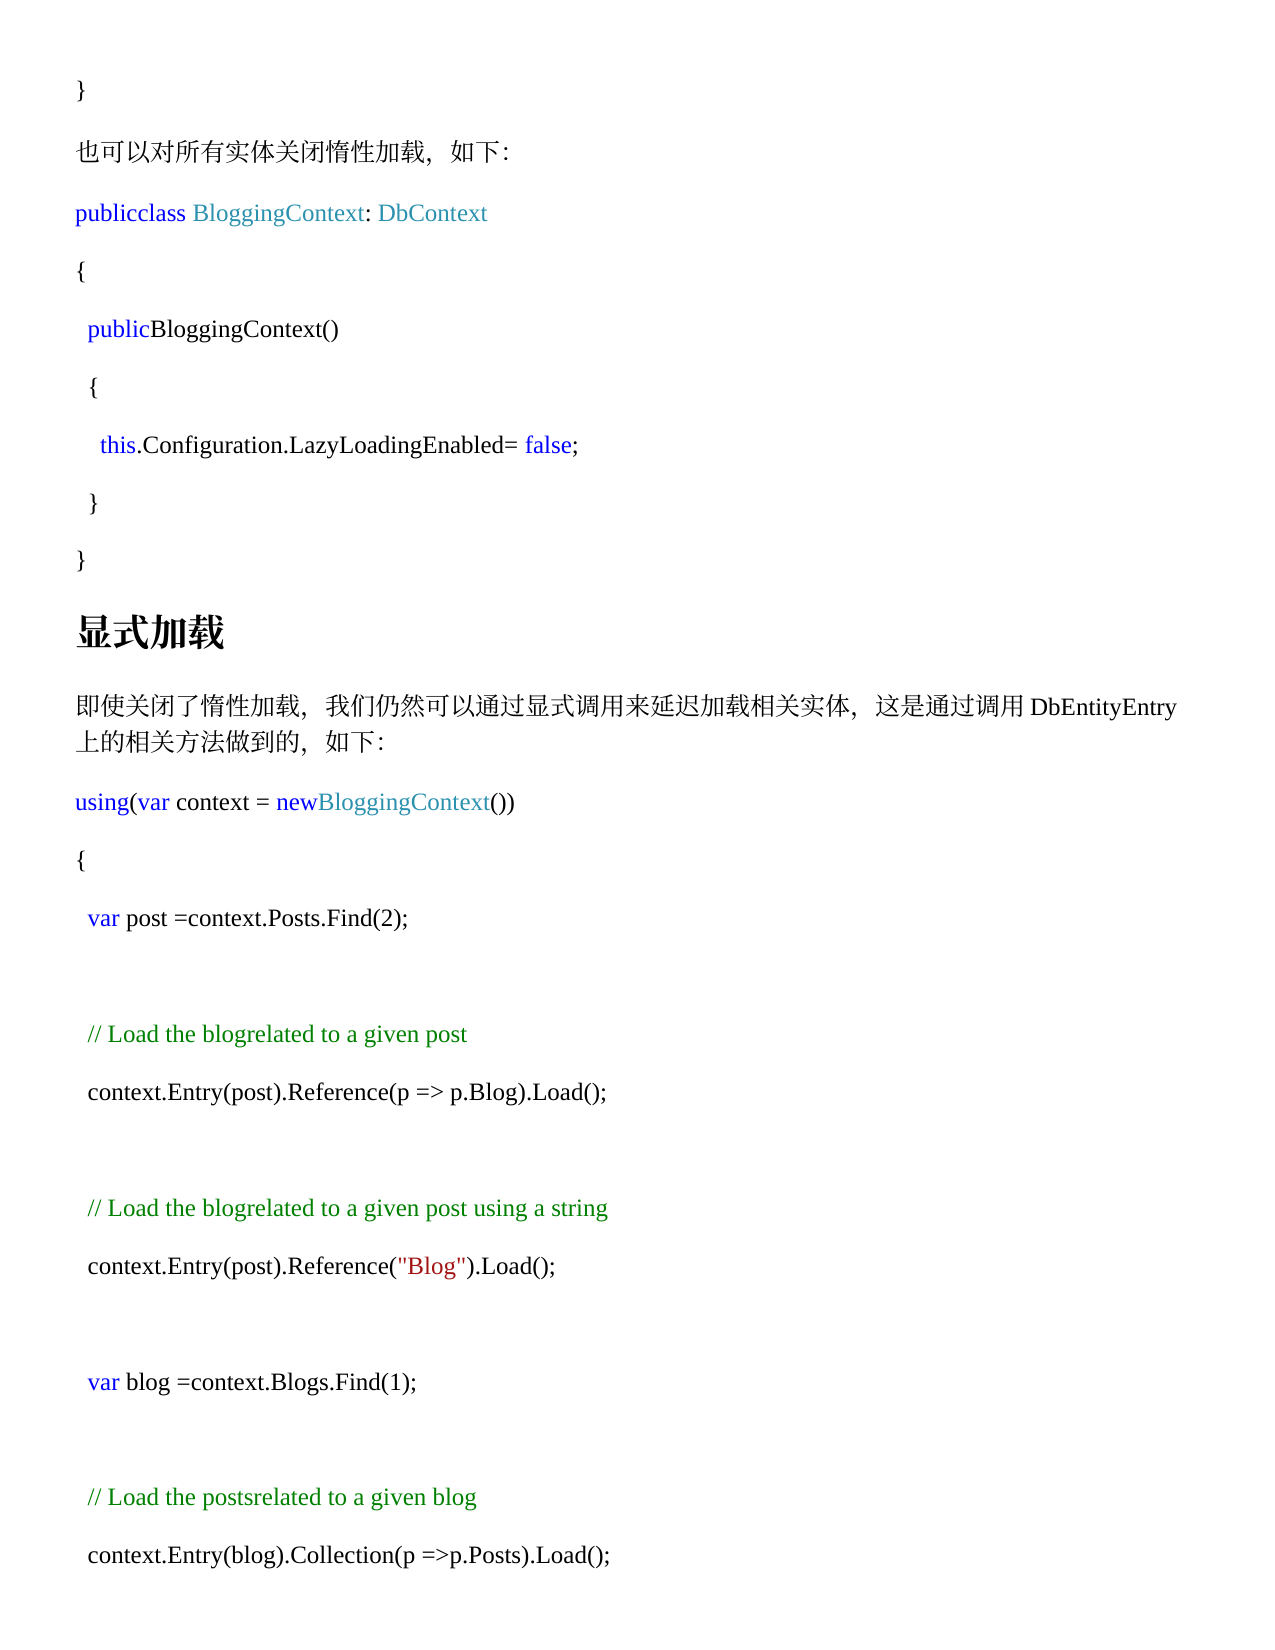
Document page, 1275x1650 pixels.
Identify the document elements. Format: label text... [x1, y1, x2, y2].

text } [75, 488, 1200, 516]
text // Load the blogrelated to a given post using a string [75, 1193, 1200, 1222]
text publicBloggingContext() [75, 314, 1200, 343]
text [75, 1482, 1200, 1511]
text this.Configuration.LazyLoadingEnabled= false; [75, 430, 1200, 458]
text var blog =context.Blogs.Find(1); [75, 1367, 1200, 1395]
text using(var context = newBloggingContext()) [75, 787, 1200, 816]
text 也可以对所有实体关闭惰性加载，如下： [75, 133, 1200, 169]
text } [75, 546, 1200, 574]
text context.Entry(blog).Collection(p =>p.Posts).Load(); [75, 1540, 1200, 1569]
text { [75, 372, 1200, 401]
text 即使关闭了惰性加载，我们仍然可以通过显式调用来延迟加载相关实体，这是通过调用DbEntityEntry上的相关方法做到的，如下： [75, 686, 1200, 758]
text // Load the blogrelated to a given post [75, 1019, 1200, 1048]
text 显式加载 [75, 603, 1200, 657]
text } [75, 75, 1200, 104]
text { [75, 256, 1200, 285]
text context.Entry(post).Reference("Blog").Load(); [75, 1251, 1200, 1279]
text publicclass BloggingContext: DbContext [75, 198, 1200, 227]
text { [75, 845, 1200, 874]
text var post =context.Posts.Find(2); [75, 903, 1200, 932]
text context.Entry(post).Reference(p => p.Blog).Load(); [75, 1077, 1200, 1106]
